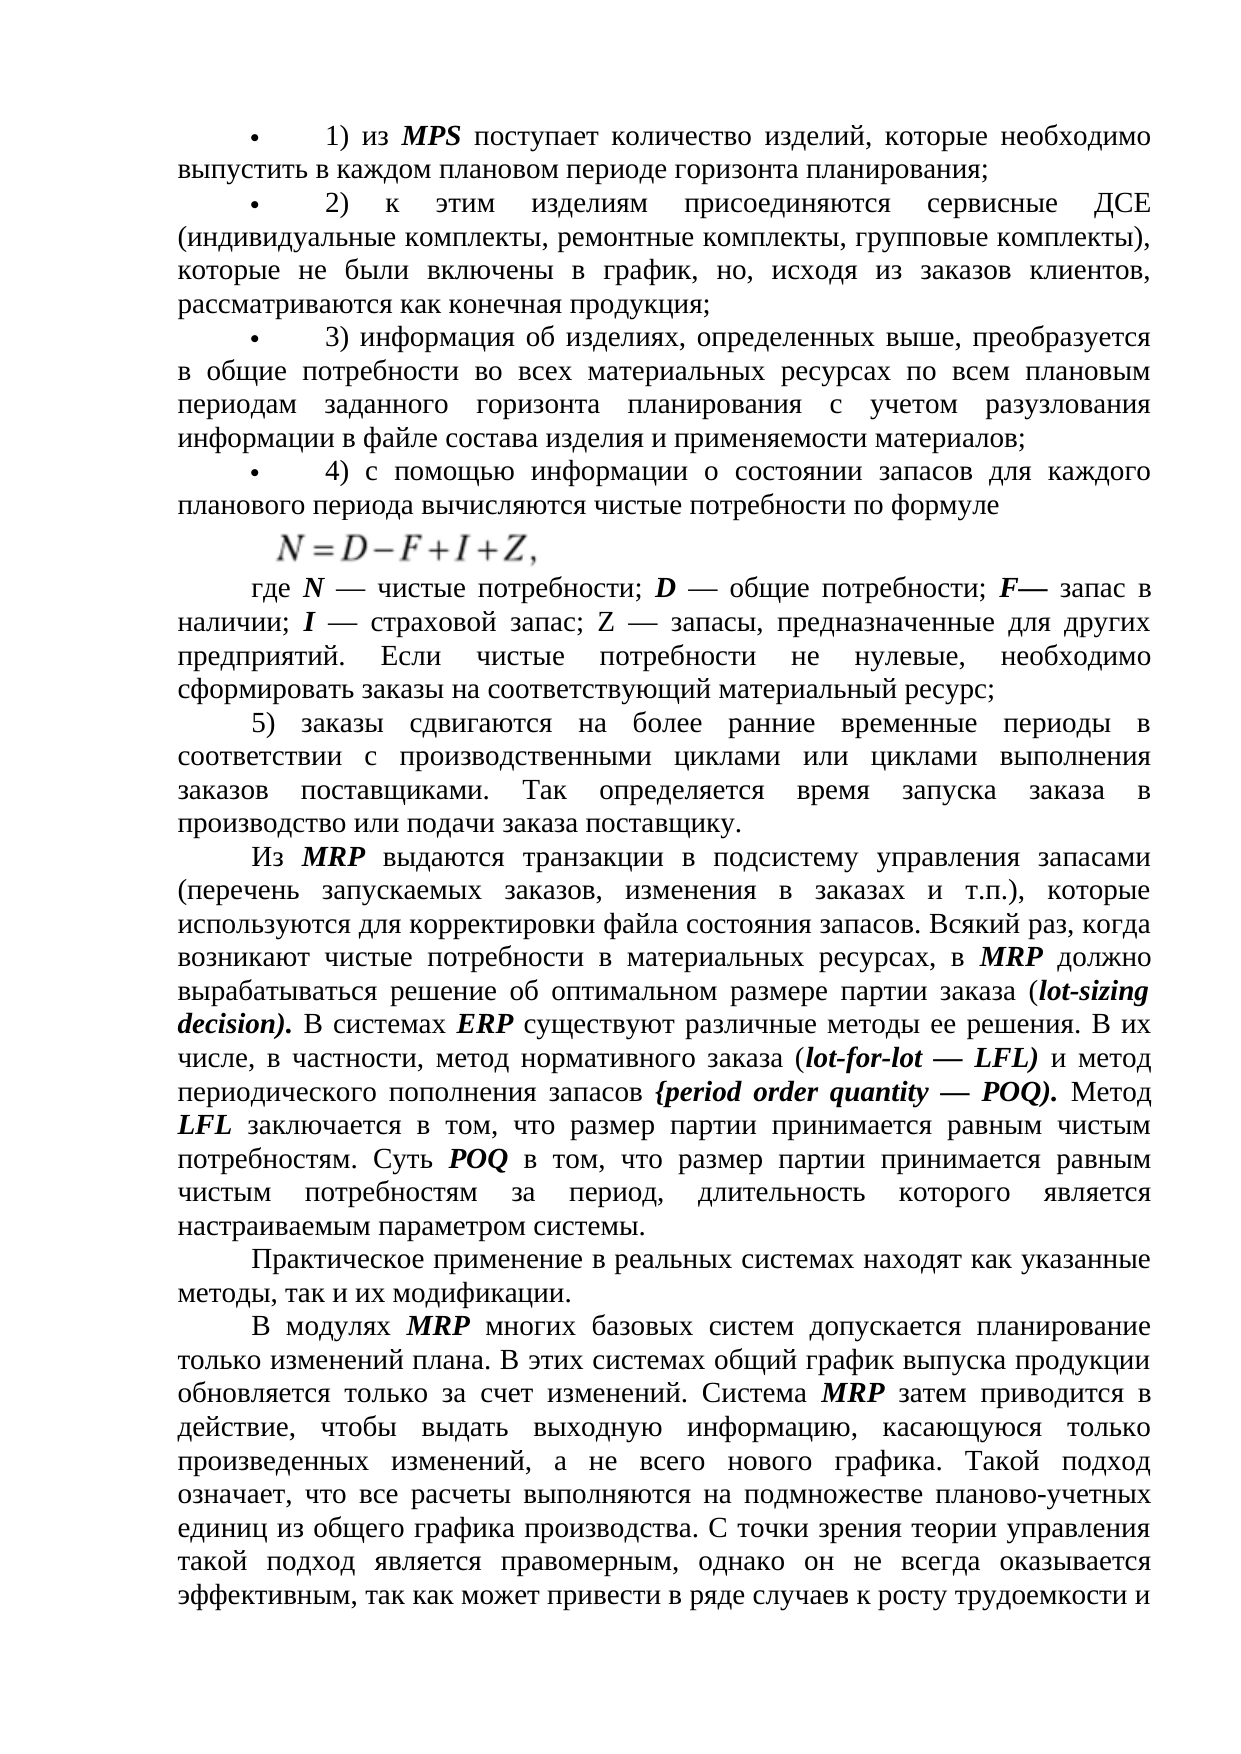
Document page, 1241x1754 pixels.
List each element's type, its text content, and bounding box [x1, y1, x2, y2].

list 2) к этим изделиям присоединяются сервисные ДСЕ (индивидуальные комплекты, ремонтные комплекты, групповые комплекты), которые не были включены в график, но, исходя из заказов клиентов, рассматриваются как конечная продукция; [177, 185, 1152, 319]
text 5) заказы сдвигаются на более ранние временные периоды в соответствии с производственными циклами или циклами выполнения заказов поставщиками. Так определяется время запуска заказа в производство или подачи заказа поставщику. [177, 705, 1152, 839]
list 3) информация об изделиях, определенных выше, преобразуется в общие потребности во всех материальных ресурсах по всем плановым периодам заданного горизонта планирования с учетом разузлования информации в файле состава изделия и применяемости материалов; [177, 319, 1152, 453]
list 1) из MPS поступает количество изделий, которые необходимо выпустить в каждом плановом периоде горизонта планирования; [177, 118, 1152, 185]
picture [251, 520, 573, 571]
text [177, 1308, 1152, 1610]
text Практическое применение в реальных системах находят как указанные методы, так и их модификации. [177, 1241, 1152, 1308]
list 4) с помощью информации о состоянии запасов для каждого планового периода вычисляются чистые потребности по формуле [177, 453, 1152, 521]
text где N — чистые потребности; D — общие потребности; F— запас в наличии; I — страховой запас; Z — запасы, предназначенные для других предприятий. Если чистые потребности не нулевые, необходимо сформировать заказы на соответствующий материальный ресурс; [177, 571, 1152, 705]
text Из MRP выдаются транзакции в подсистему управления запасами (перечень запускаемых заказов, изменения в заказах и т.п.), которые используются для корректировки файла состояния запасов. Всякий раз, когда возникают чистые потребности в материальных ресурсах, в MRP должно вырабатываться решение об оптимальном размере партии заказа (lot-sizing decision). В системах ERP существуют различные методы ее решения. В их числе, в частности, метод нормативного заказа (lot-for-lot — LFL) и метод периодического пополнения запасов {period order quantity — POQ). Метод LFL заключается в том, что размер партии принимается равным чистым потребностям. Суть POQ в том, что размер партии принимается равным чистым потребностям за период, длительность которого является настраиваемым параметром системы. [177, 839, 1152, 1241]
